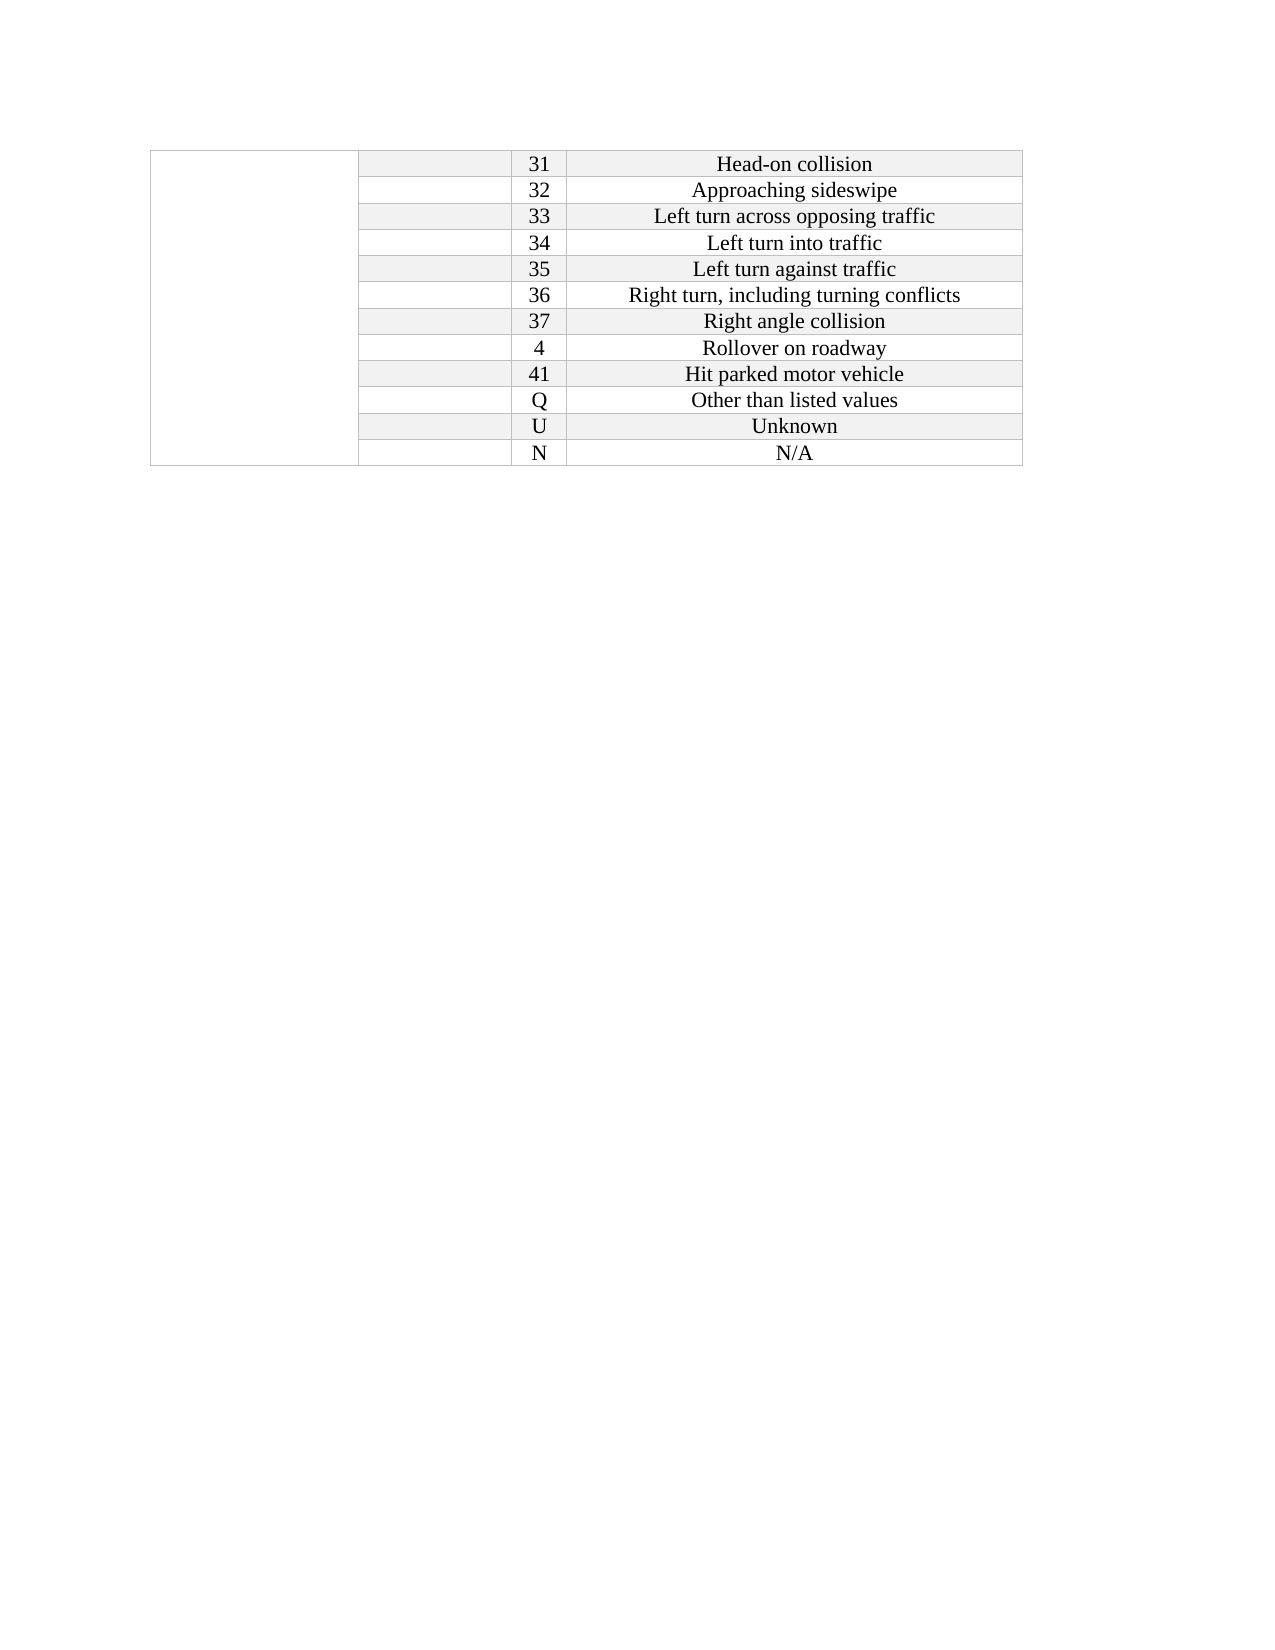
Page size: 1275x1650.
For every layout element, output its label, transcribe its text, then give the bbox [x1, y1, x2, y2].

table_cell Right turn, including turning conflicts [567, 282, 1022, 307]
table_cell [359, 230, 511, 255]
table_cell Approaching sideswipe [567, 177, 1022, 202]
table_cell Unknown [567, 414, 1022, 439]
table_cell Left turn against traffic [567, 256, 1022, 281]
table_cell Head-on collision [567, 151, 1022, 176]
table_cell Hit parked motor vehicle [567, 361, 1022, 386]
table_cell Left turn into traffic [567, 230, 1022, 255]
table_cell [359, 361, 511, 386]
table_cell 35 [512, 256, 566, 281]
table_cell 37 [512, 309, 566, 334]
table_cell [359, 414, 511, 439]
table_cell 31 [512, 151, 566, 176]
table_cell N/A [567, 440, 1022, 465]
table_cell [359, 204, 511, 229]
table_cell N [512, 440, 566, 465]
table_cell 36 [512, 282, 566, 307]
table_cell [359, 256, 511, 281]
table_cell [359, 282, 511, 307]
table_cell Rollover on roadway [567, 335, 1022, 360]
table_cell [359, 387, 511, 412]
table_cell Right angle collision [567, 309, 1022, 334]
table_cell 32 [512, 177, 566, 202]
table_cell [359, 151, 511, 176]
table_cell 33 [512, 204, 566, 229]
table_cell Other than listed values [567, 387, 1022, 412]
table_cell [359, 440, 511, 465]
table_cell [359, 335, 511, 360]
table_cell Left turn across opposing traffic [567, 204, 1022, 229]
table_cell 34 [512, 230, 566, 255]
table_cell [359, 309, 511, 334]
table_cell [359, 177, 511, 202]
table_cell 41 [512, 361, 566, 386]
table_cell Q [512, 387, 566, 412]
table_cell 4 [512, 335, 566, 360]
table_cell U [512, 414, 566, 439]
